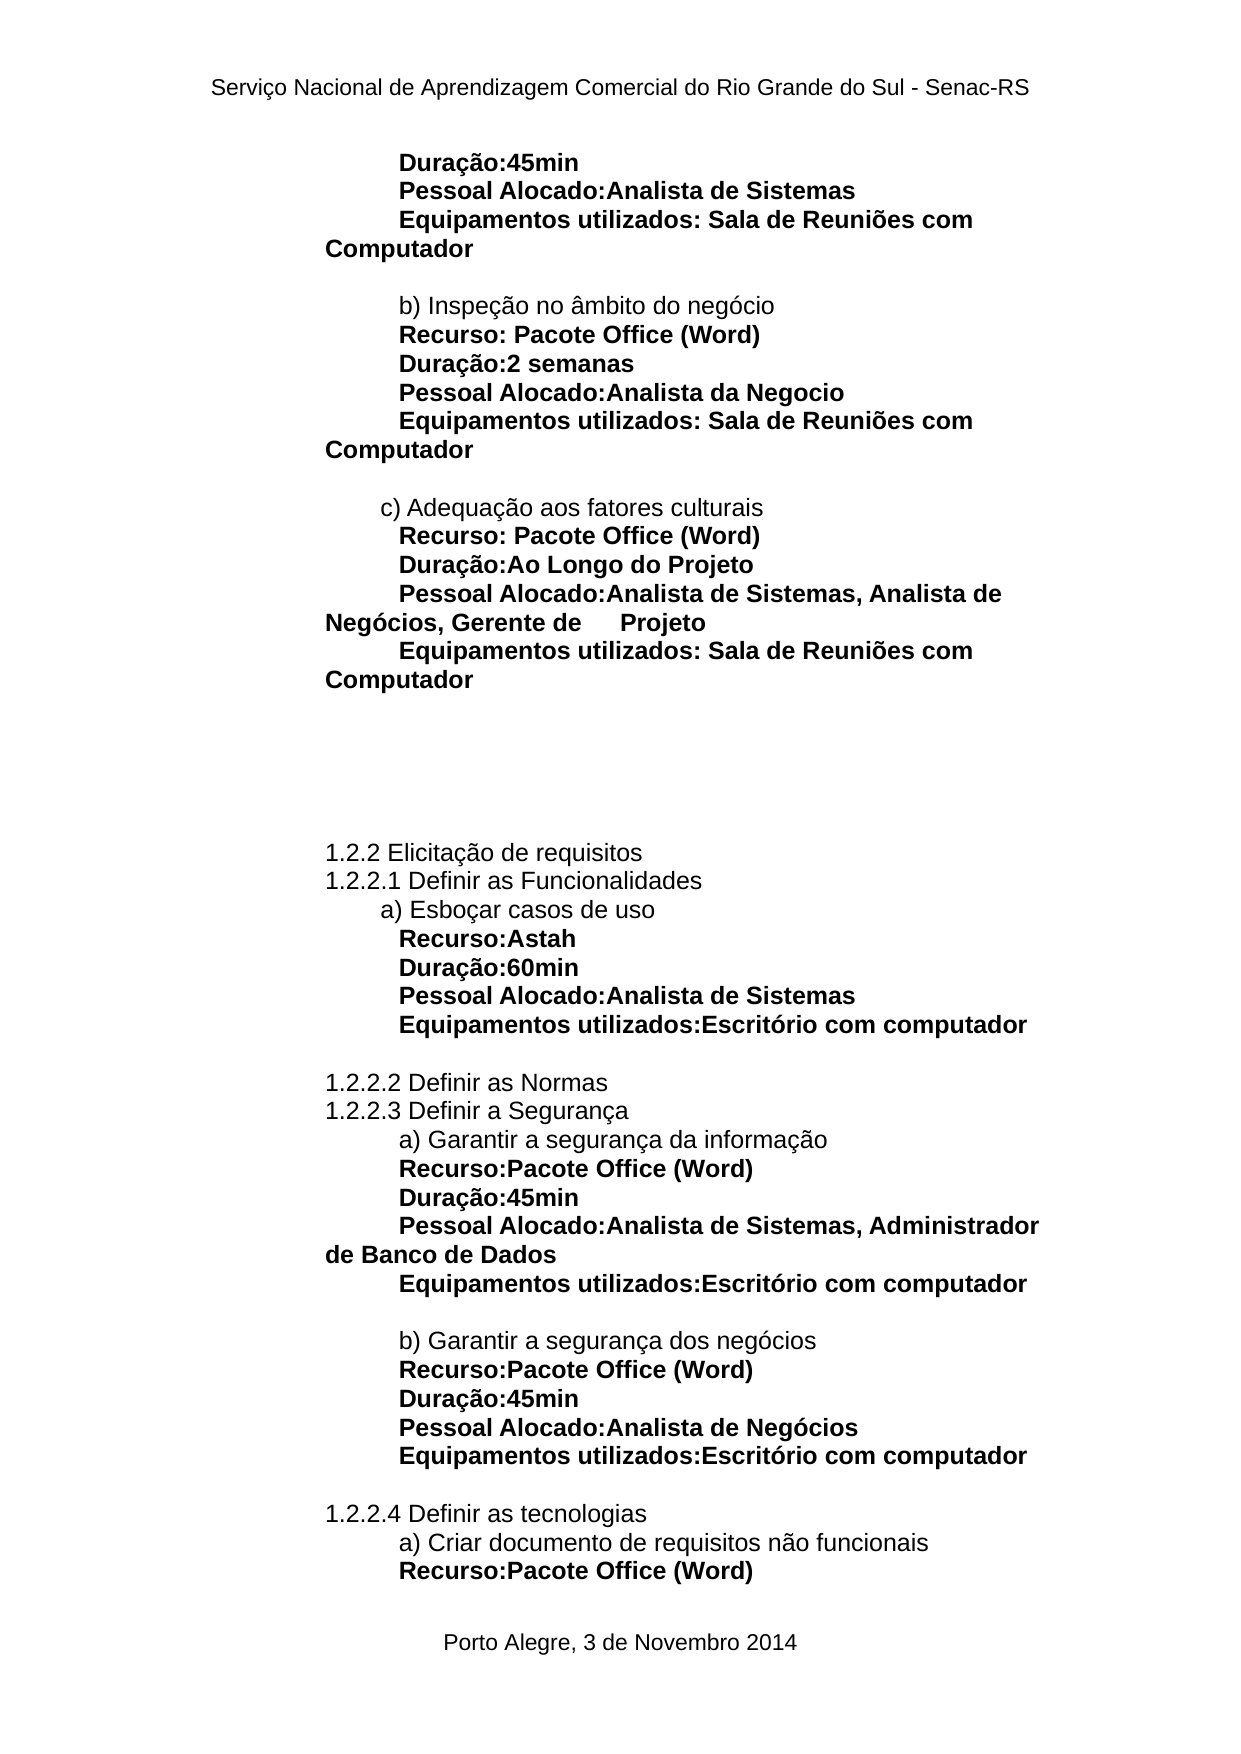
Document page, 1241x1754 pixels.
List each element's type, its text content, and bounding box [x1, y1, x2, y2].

text Equipamentos utilizados:Escritório com computador [325, 1441, 1063, 1470]
text Pessoal Alocado:Analista de Sistemas [325, 176, 1063, 205]
text 1.2.2.4 Definir as tecnologias [325, 1499, 1063, 1528]
text Pessoal Alocado:Analista de Sistemas, Analista de Negócios, Gerente de Projeto [325, 579, 1063, 636]
text Equipamentos utilizados: Sala de Reuniões com Computador [325, 406, 1063, 464]
text Duração:45min [325, 148, 1063, 176]
text c) Adequação aos fatores culturais [325, 493, 1063, 521]
text 1.2.2 Elicitação de requisitos [325, 838, 1063, 866]
text Duração:2 semanas [325, 349, 1063, 378]
text Pessoal Alocado:Analista de Sistemas [325, 981, 1063, 1010]
text Equipamentos utilizados:Escritório com computador [325, 1010, 1063, 1039]
text Duração:60min [325, 953, 1063, 981]
text Duração:45min [325, 1183, 1063, 1211]
text 1.2.2.1 Definir as Funcionalidades [325, 866, 1063, 895]
text a) Garantir a segurança da informação [325, 1125, 1063, 1154]
text Pessoal Alocado:Analista da Negocio [325, 378, 1063, 406]
text a) Esboçar casos de uso [325, 895, 1063, 924]
text Recurso: Pacote Office (Word) [325, 320, 1063, 349]
text Recurso:Pacote Office (Word) [325, 1355, 1063, 1384]
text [325, 205, 1063, 263]
text Pessoal Alocado:Analista de Negócios [325, 1413, 1063, 1441]
text Recurso:Pacote Office (Word) [325, 1556, 1063, 1585]
text 1.2.2.2 Definir as Normas [325, 1068, 1063, 1096]
text Equipamentos utilizados: Sala de Reuniões com Computador [325, 636, 1063, 694]
text Duração:Ao Longo do Projeto [325, 550, 1063, 579]
text b) Garantir a segurança dos negócios [325, 1326, 1063, 1355]
text Equipamentos utilizados:Escritório com computador [325, 1269, 1063, 1298]
text a) Criar documento de requisitos não funcionais [325, 1528, 1063, 1556]
text Recurso: Pacote Office (Word) [325, 521, 1063, 550]
text 1.2.2.3 Definir a Segurança [325, 1096, 1063, 1125]
text Duração:45min [325, 1384, 1063, 1413]
text Recurso:Astah [325, 924, 1063, 953]
text Pessoal Alocado:Analista de Sistemas, Administrador de Banco de Dados [325, 1211, 1063, 1269]
text b) Inspeção no âmbito do negócio [325, 291, 1063, 320]
text Recurso:Pacote Office (Word) [325, 1154, 1063, 1183]
